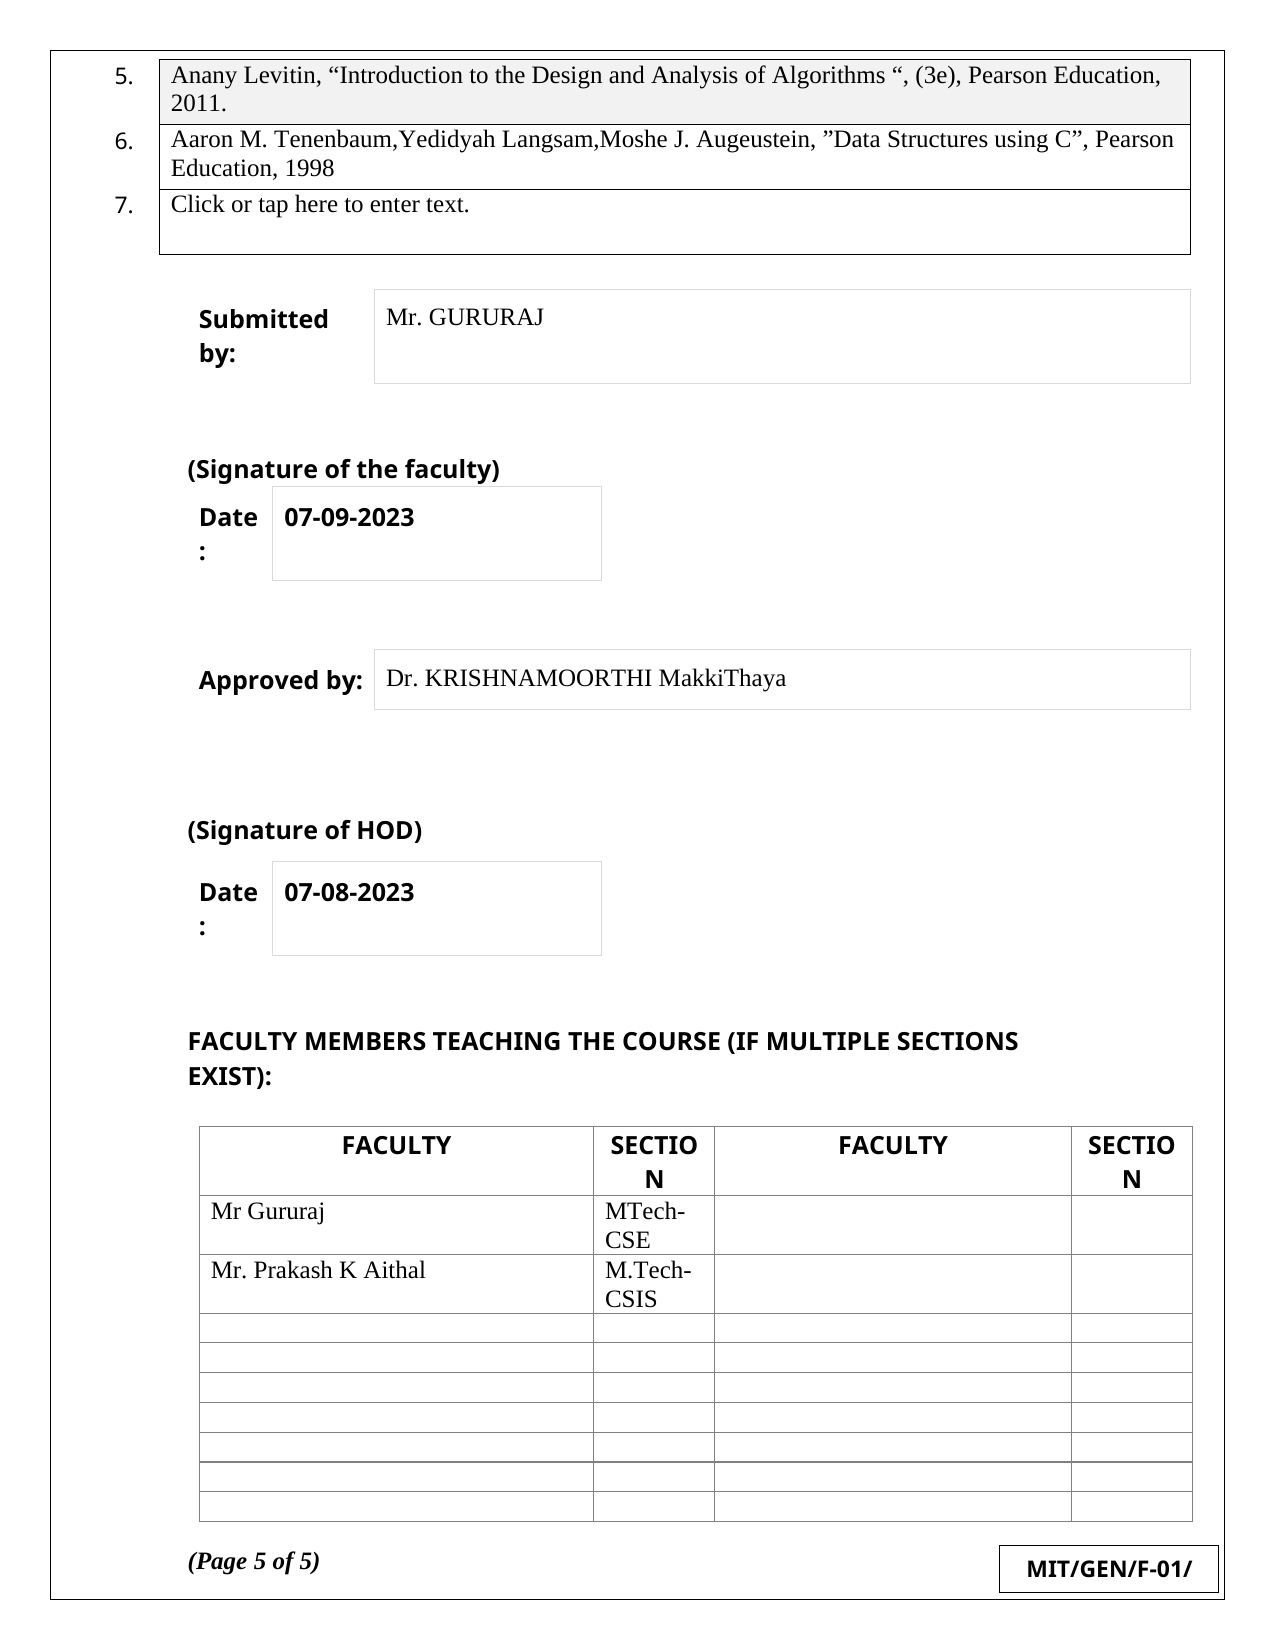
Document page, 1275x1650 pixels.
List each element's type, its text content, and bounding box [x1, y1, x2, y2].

table_cell [160, 190, 1190, 254]
table_header Submitted by: [188, 289, 374, 383]
table_cell 6. [103, 124, 159, 189]
table_header FACULTY [200, 1127, 593, 1195]
text (Signature of the faculty) [187, 452, 1087, 486]
table_header Approved by: [188, 649, 374, 709]
text (Signature of HOD) [187, 812, 1087, 847]
table_cell 7. [103, 189, 159, 254]
table_header Date: [188, 486, 272, 580]
table_header Section [1072, 1127, 1192, 1195]
table_cell [160, 125, 1190, 189]
table_header Section [594, 1127, 714, 1195]
table_header Date: [188, 861, 272, 955]
text Faculty members teaching the course (IF MULTIPLE sections EXIST): [187, 1024, 1087, 1092]
table_cell [160, 60, 1190, 124]
table_cell 5. [103, 59, 159, 124]
table_header FACULTY [715, 1127, 1071, 1195]
